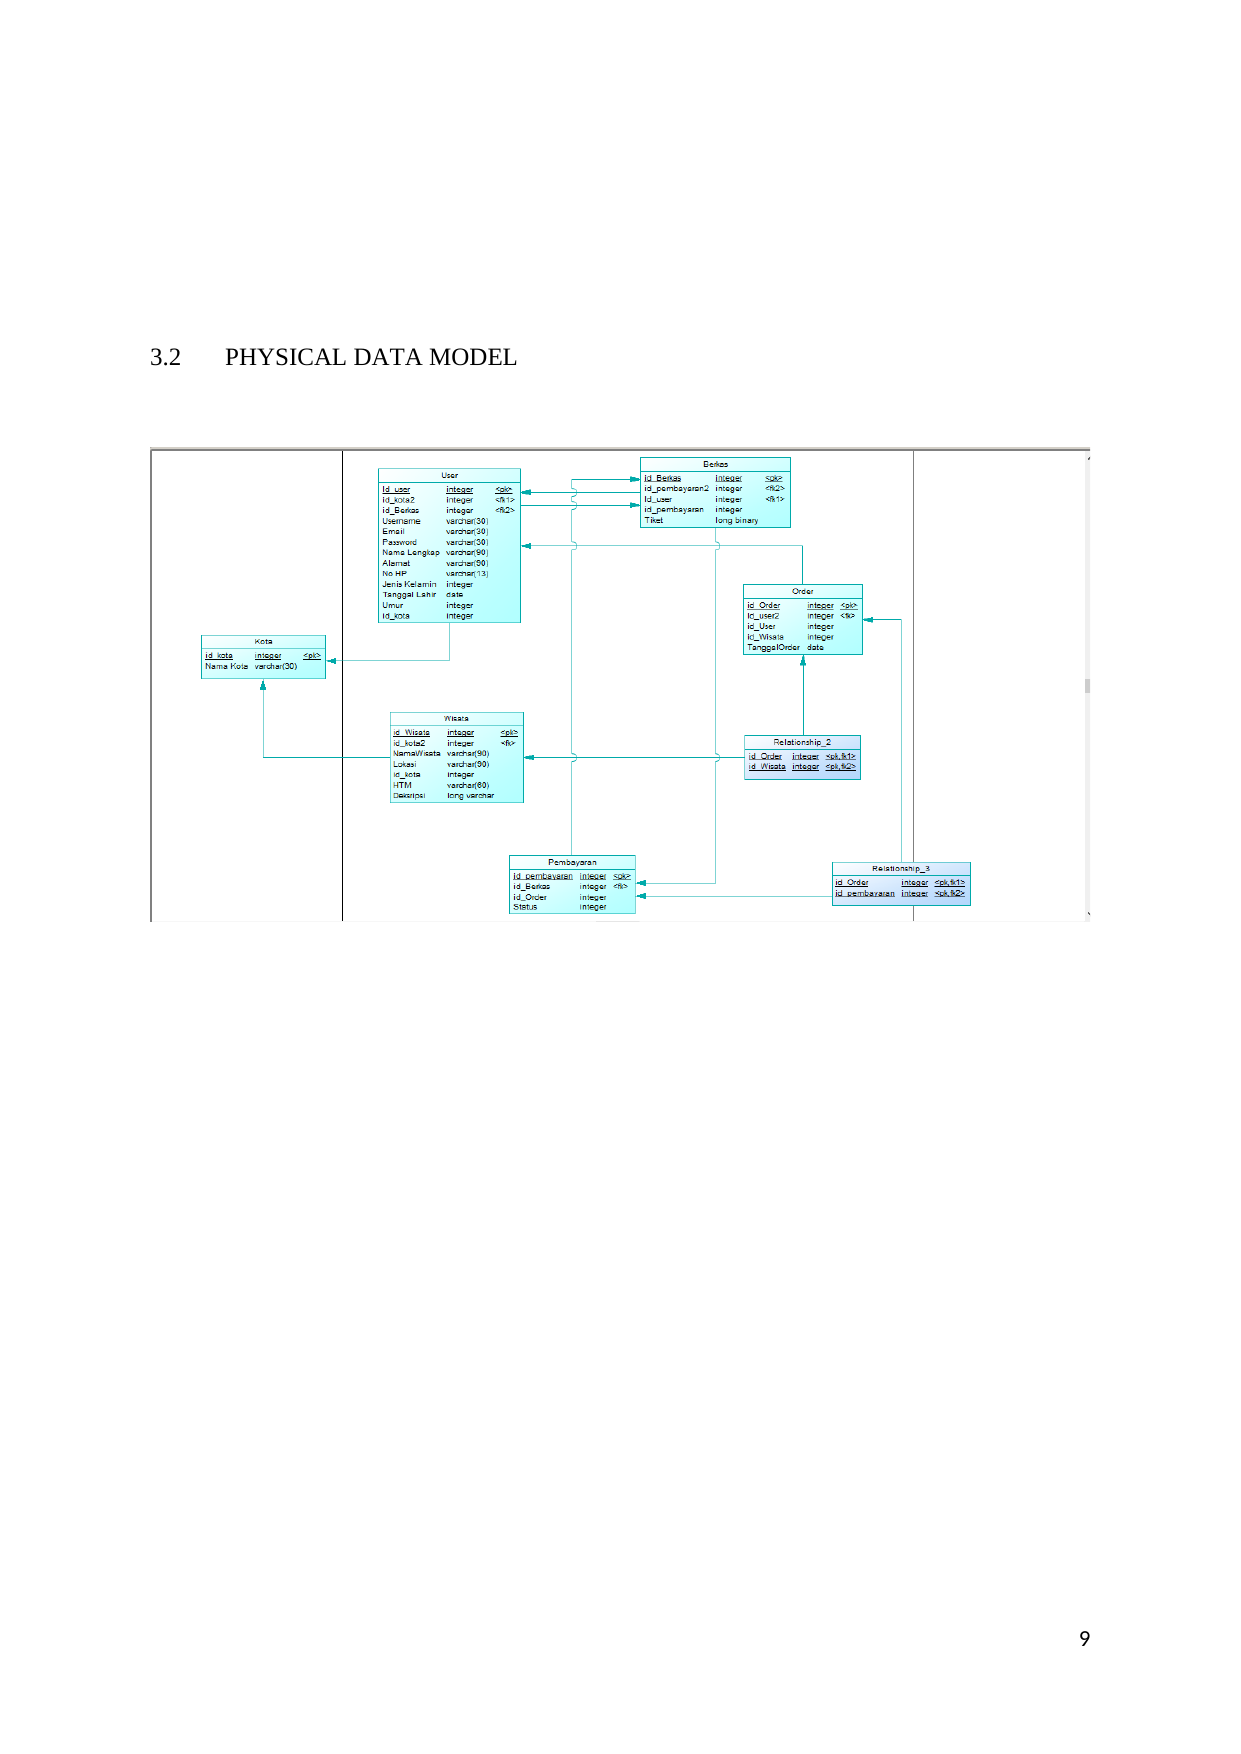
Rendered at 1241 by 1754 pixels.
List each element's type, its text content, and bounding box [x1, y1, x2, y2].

text 3.2 PHYSICAL DATA MODEL [150, 342, 1090, 371]
picture [150, 447, 1091, 922]
